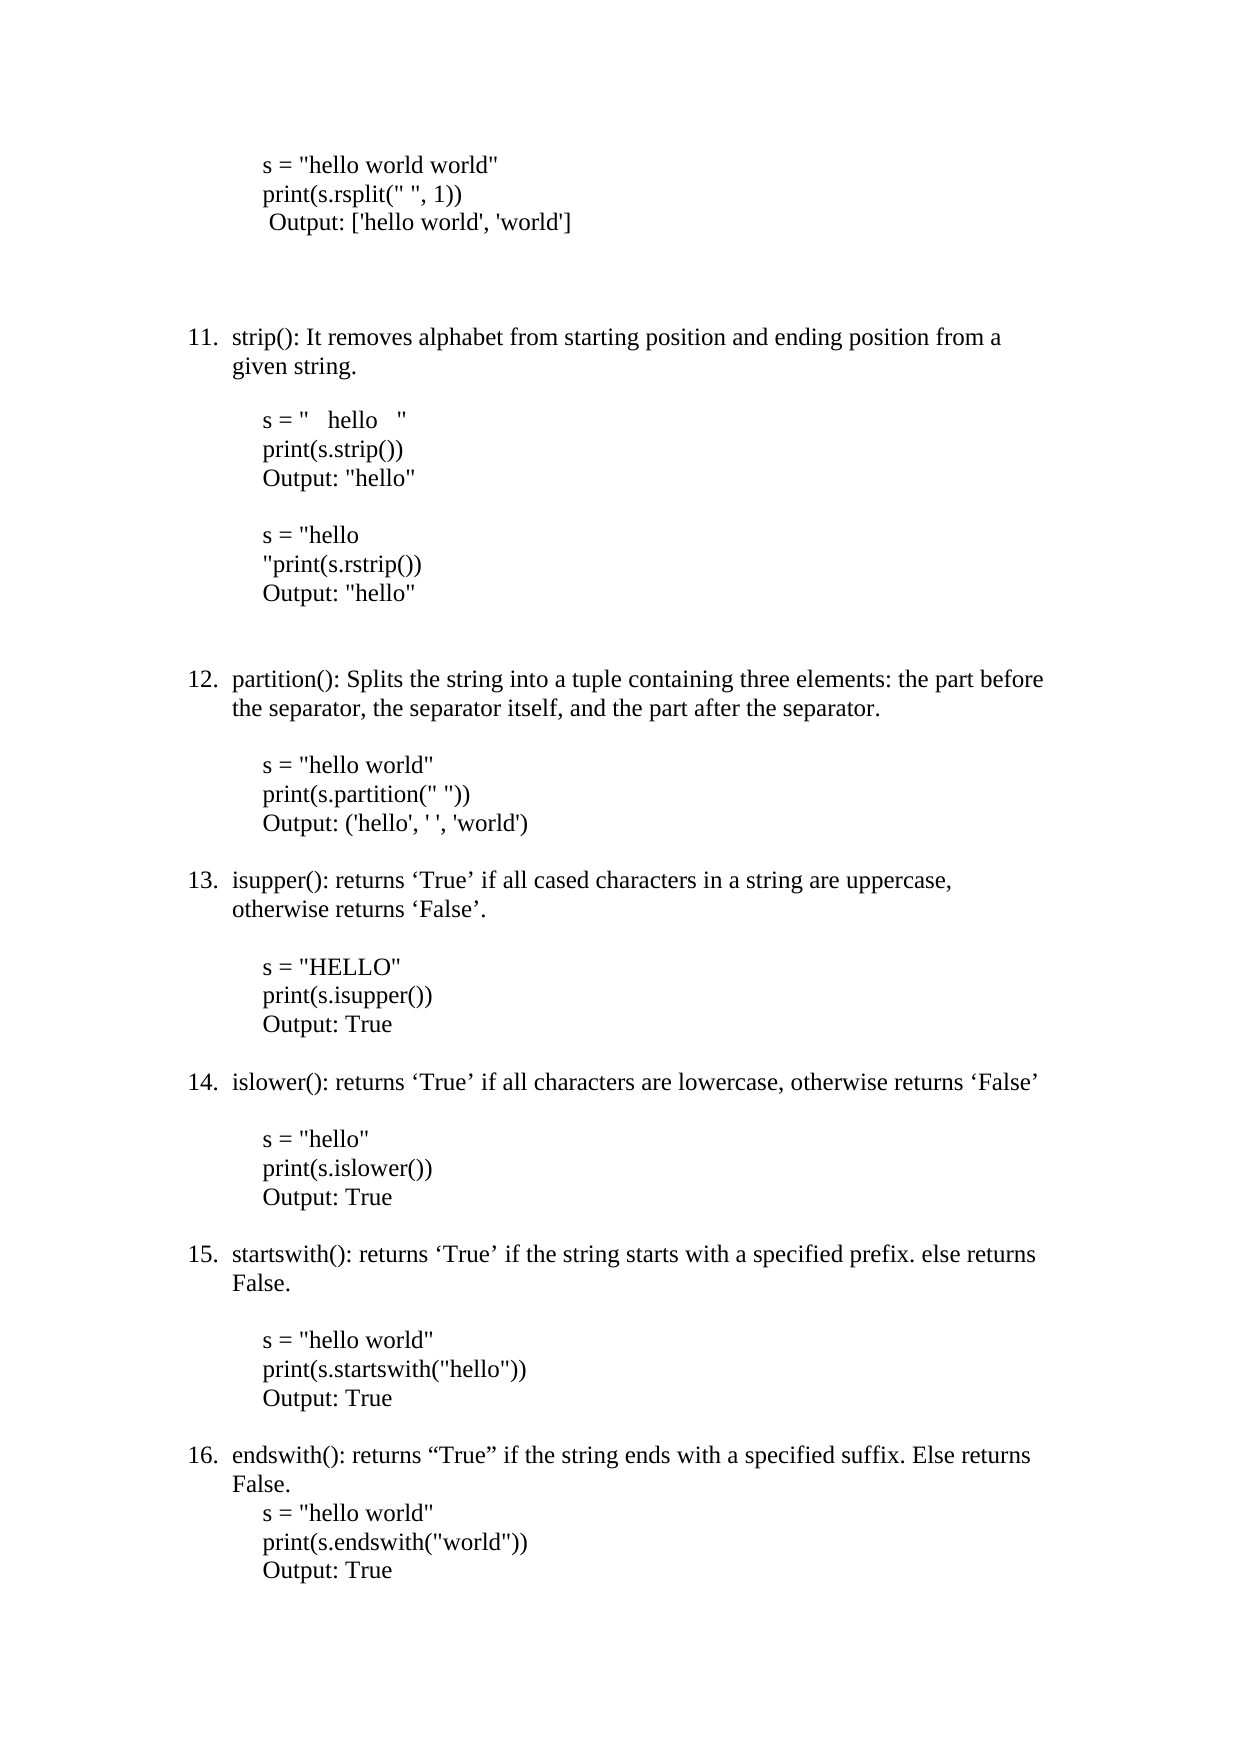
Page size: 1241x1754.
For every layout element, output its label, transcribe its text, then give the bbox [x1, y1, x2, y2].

list print(s.isupper()) [187, 980, 1053, 1009]
list s = "hello world" [187, 1325, 1053, 1354]
list Output: True [187, 1383, 1053, 1412]
list s = "HELLO" [187, 952, 1053, 980]
list Output: True [187, 1555, 1053, 1584]
list s = "hello [187, 520, 1053, 549]
list islower(): returns ‘True’ if all characters are lowercase, otherwise returns ‘False’ [187, 1067, 1053, 1095]
list Output: "hello" [187, 463, 1053, 492]
list s = "hello world world" [187, 150, 1053, 179]
list startswith(): returns ‘True’ if the string starts with a specified prefix. else returns False. [187, 1239, 1053, 1297]
list Output: ['hello world', 'world'] [187, 207, 1053, 236]
list print(s.partition(" ")) [187, 779, 1053, 808]
list Output: ('hello', ' ', 'world') [187, 808, 1053, 837]
list "print(s.rstrip()) [187, 549, 1053, 578]
list print(s.strip()) [187, 434, 1053, 463]
list endswith(): returns “True” if the string ends with a specified suffix. Else returns False. [187, 1440, 1053, 1498]
list isupper(): returns ‘True’ if all cased characters in a string are uppercase, otherwise returns ‘False’. [187, 865, 1053, 923]
list print(s.islower()) [187, 1153, 1053, 1182]
list print(s.rsplit(" ", 1)) [187, 179, 1053, 207]
list s = "hello" [187, 1124, 1053, 1153]
list s = " hello " [187, 405, 1053, 434]
list partition(): Splits the string into a tuple containing three elements: the part before the separator, the separator itself, and the part after the separator. [187, 664, 1053, 722]
list Output: True [187, 1182, 1053, 1210]
list strip(): It removes alphabet from starting position and ending position from a given string. [187, 322, 1053, 405]
list s = "hello world" [187, 1498, 1053, 1527]
list print(s.endswith("world")) [187, 1527, 1053, 1555]
list s = "hello world" [187, 750, 1053, 779]
list print(s.startswith("hello")) [187, 1354, 1053, 1383]
list Output: True [187, 1009, 1053, 1038]
list Output: "hello" [187, 578, 1053, 607]
